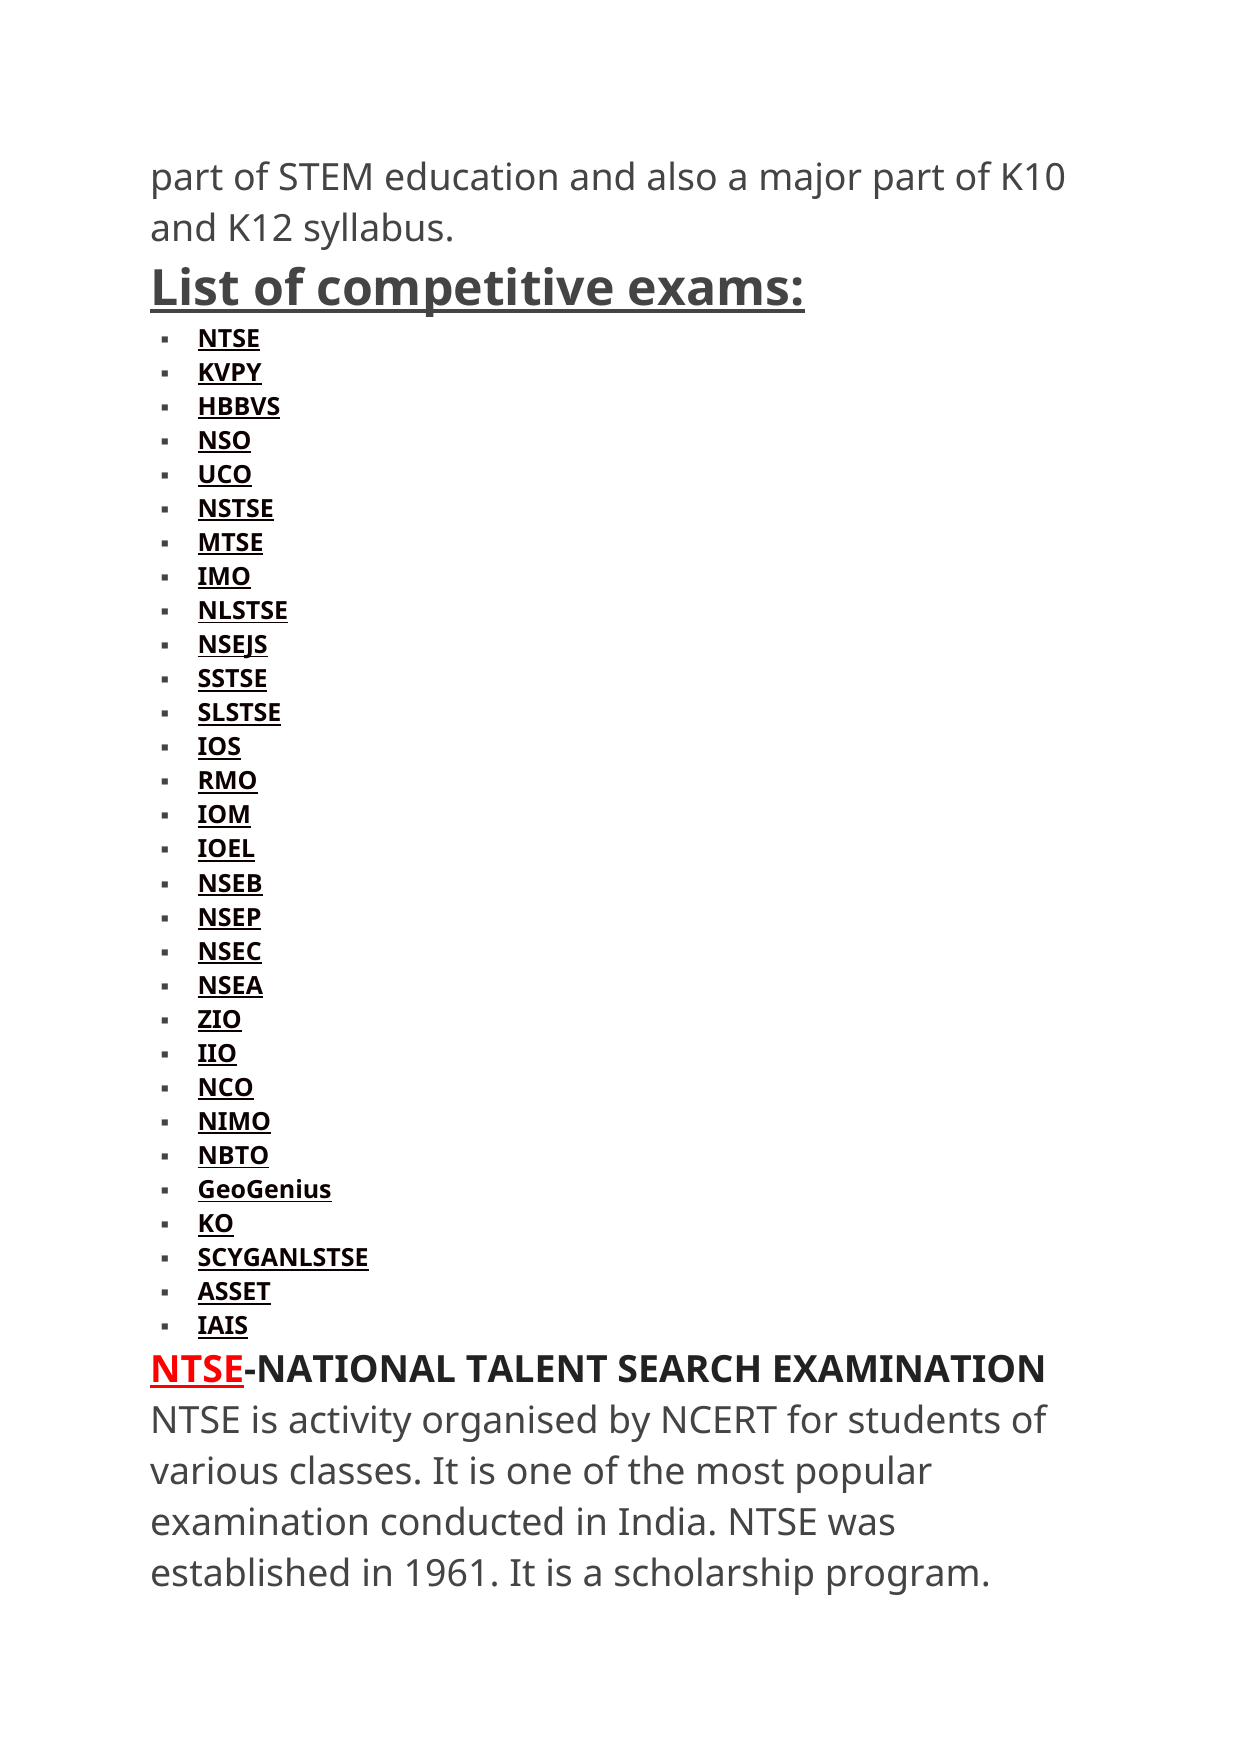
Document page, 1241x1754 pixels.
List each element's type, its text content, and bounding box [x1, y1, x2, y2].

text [150, 150, 1090, 252]
list SLSTSE [160, 695, 1090, 729]
list GeoGenius [160, 1172, 1090, 1206]
text NTSE-NATIONAL TALENT SEARCH EXAMINATION [150, 1342, 1090, 1393]
list NIMO [160, 1104, 1090, 1138]
list IIO [160, 1036, 1090, 1069]
list NSEJS [160, 627, 1090, 661]
list IOM [160, 797, 1090, 831]
list MTSE [160, 524, 1090, 559]
list NSTSE [160, 491, 1090, 524]
list NTSE [160, 320, 1090, 354]
list NSEP [160, 899, 1090, 933]
list IAIS [160, 1308, 1090, 1342]
list KVPY [160, 354, 1090, 388]
list NSEA [160, 967, 1090, 1001]
text NTSE is activity organised by NCERT for students of various classes. It is one of the most popular examination conducted in India. NTSE was established in 1961. It is a scholarship program. [150, 1393, 1090, 1597]
list IOEL [160, 831, 1090, 865]
list NCO [160, 1069, 1090, 1104]
list SCYGANLSTSE [160, 1240, 1090, 1274]
list NSO [160, 422, 1090, 456]
list NSEC [160, 933, 1090, 967]
list KO [160, 1206, 1090, 1240]
list IOS [160, 729, 1090, 763]
list RMO [160, 763, 1090, 797]
list NSEB [160, 865, 1090, 899]
list ZIO [160, 1001, 1090, 1036]
list HBBVS [160, 388, 1090, 422]
list NLSTSE [160, 593, 1090, 627]
list ASSET [160, 1274, 1090, 1308]
text List of competitive exams: [150, 252, 1090, 320]
list NBTO [160, 1138, 1090, 1172]
list IMO [160, 559, 1090, 593]
list SSTSE [160, 661, 1090, 695]
list UCO [160, 456, 1090, 491]
